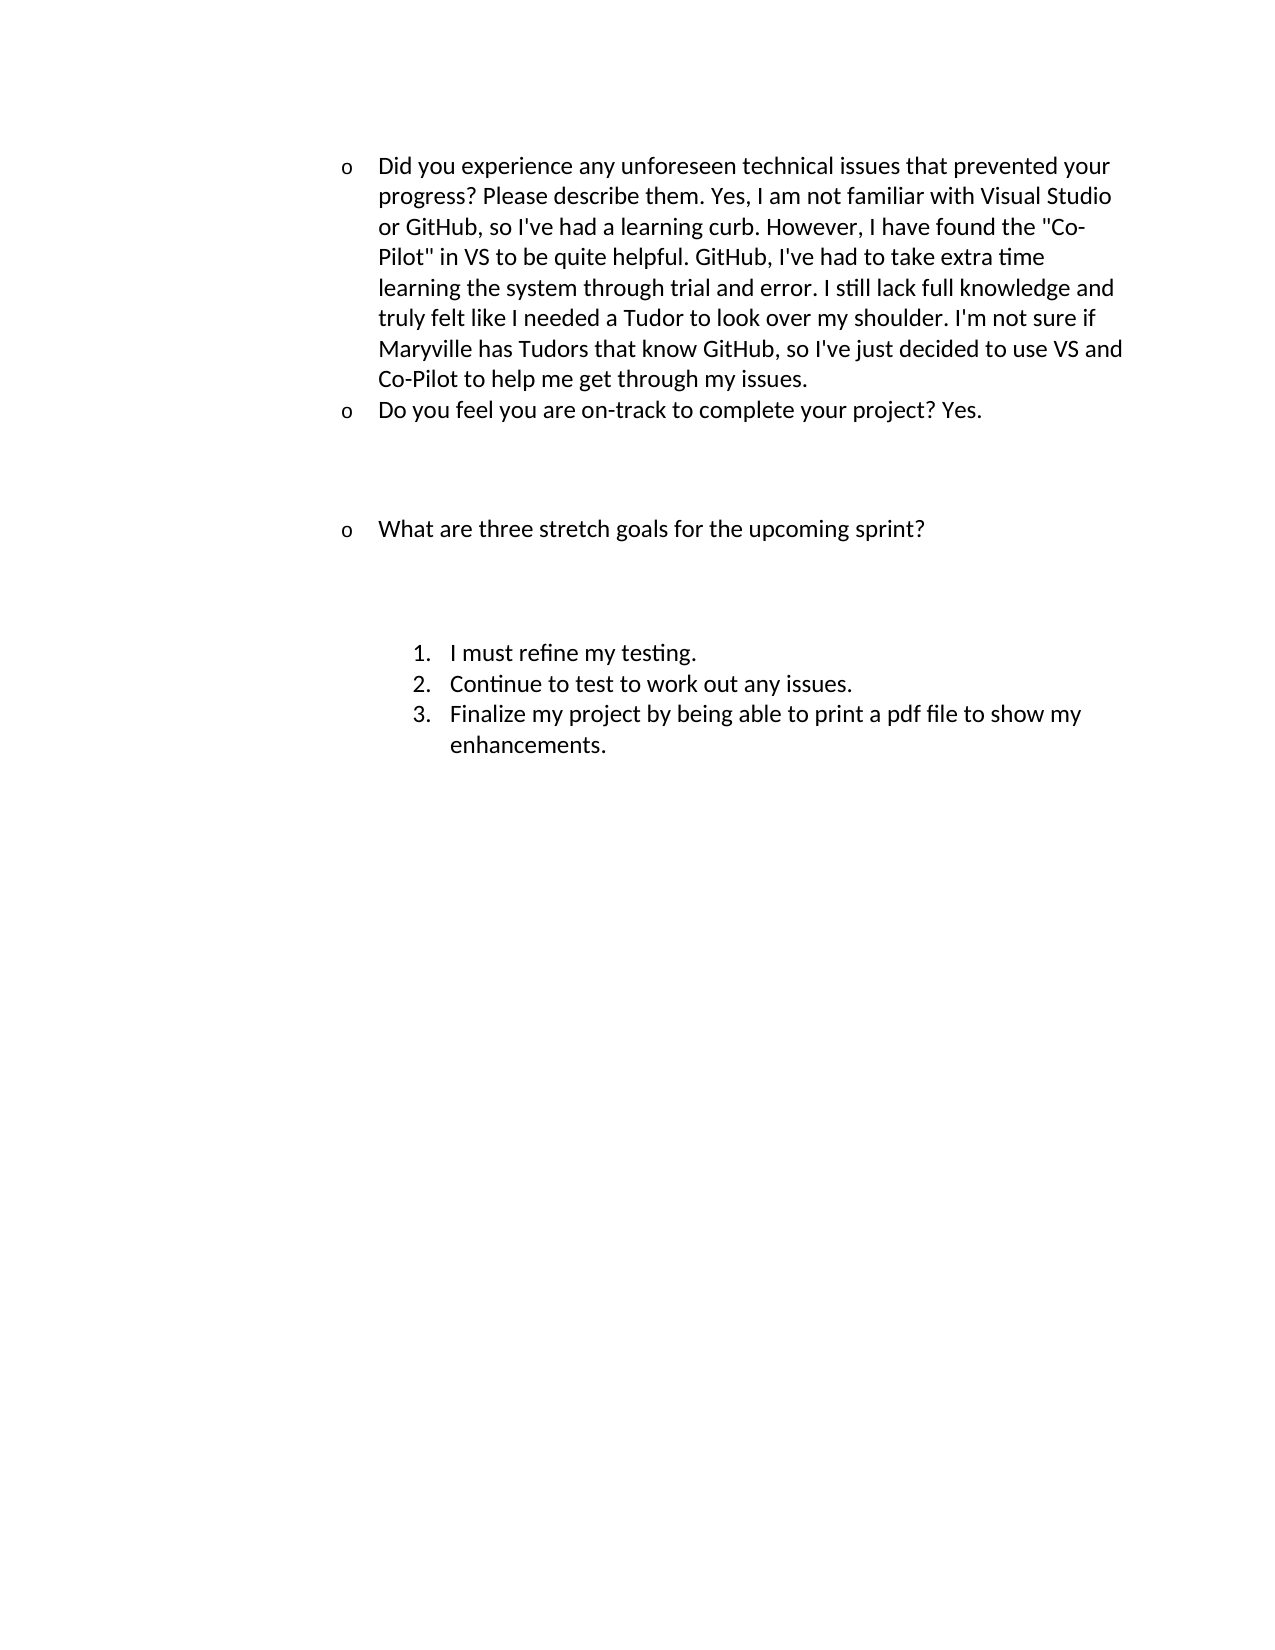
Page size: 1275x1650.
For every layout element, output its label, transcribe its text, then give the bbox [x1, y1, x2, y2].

list Continue to test to work out any issues. [412, 668, 1125, 698]
list What are three stretch goals for the upcoming sprint? [341, 513, 1125, 544]
list Do you feel you are on-track to complete your project? Yes. [341, 394, 1125, 425]
list I must refine my testing. [412, 637, 1125, 668]
list Did you experience any unforeseen technical issues that prevented your progress? Please describe them. Yes, I am not familiar with Visual Studio or GitHub, so I've had a learning curb. However, I have found the "Co-Pilot" in VS to be quite helpful. GitHub, I've had to take extra time learning the system through trial and error. I still lack full knowledge and truly felt like I needed a Tudor to look over my shoulder. I'm not sure if Maryville has Tudors that know GitHub, so I've just decided to use VS and Co-Pilot to help me get through my issues. [341, 150, 1125, 394]
list Finalize my project by being able to print a pdf file to show my enhancements. [412, 698, 1125, 759]
